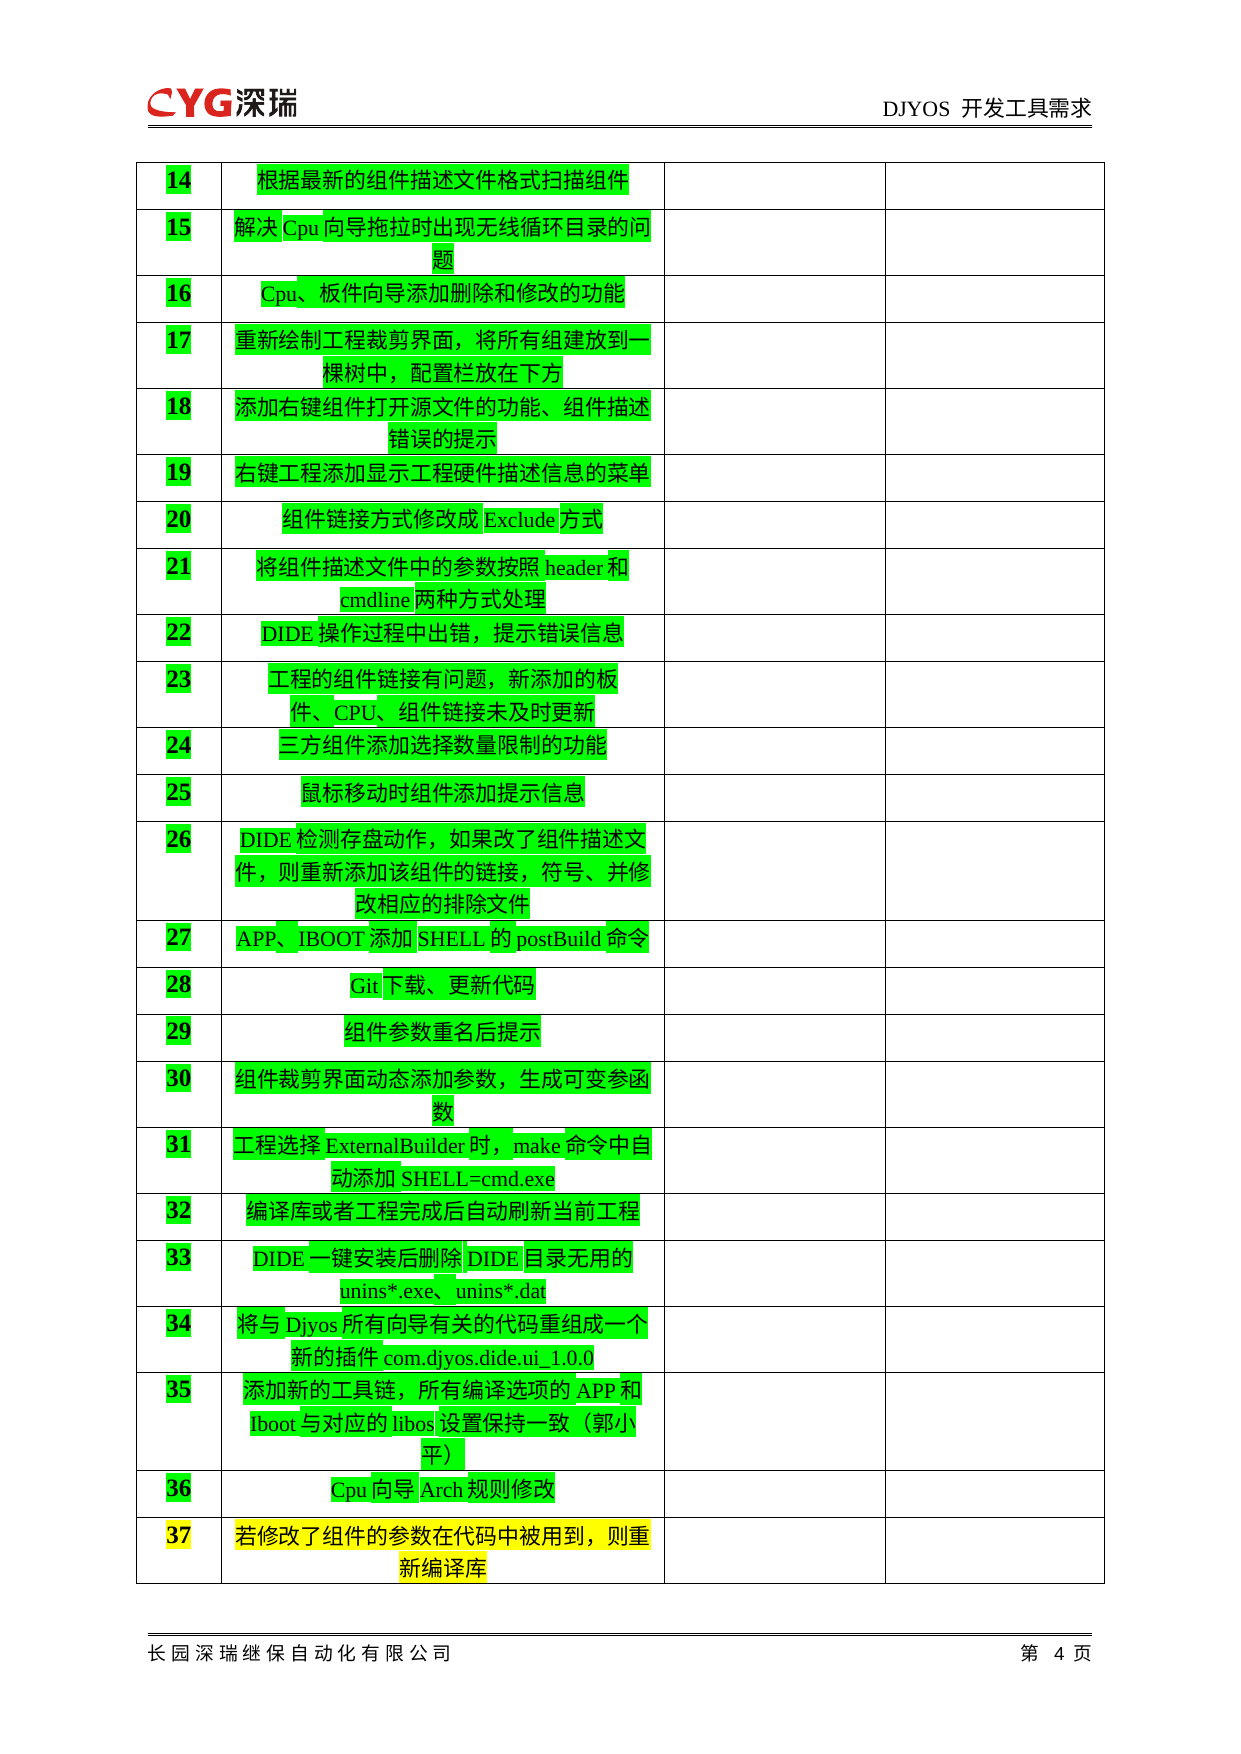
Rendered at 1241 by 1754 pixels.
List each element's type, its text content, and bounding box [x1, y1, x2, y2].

table_cell 解决Cpu向导拖拉时出现无线循环目录的问题 [222, 210, 664, 275]
table_cell 17 [137, 323, 221, 388]
table_cell [665, 822, 885, 919]
table_cell 37 [137, 1518, 221, 1583]
table_cell [886, 323, 1104, 388]
table_cell [886, 276, 1104, 322]
table_cell 组件裁剪界面动态添加参数，生成可变参函数 [222, 1062, 664, 1127]
table_cell 工程选择ExternalBuilder时，make命令中自动添加SHELL=cmd.exe [222, 1128, 664, 1193]
table_cell 根据最新的组件描述文件格式扫描组件 [222, 163, 664, 209]
table_cell [886, 775, 1104, 821]
table_cell DIDE一键安装后删除DIDE目录无用的unins*.exe、unins*.dat [222, 1241, 664, 1306]
table_cell [665, 1194, 885, 1239]
table_cell [665, 210, 885, 275]
table_cell [886, 968, 1104, 1013]
table_cell 重新绘制工程裁剪界面，将所有组建放到一棵树中，配置栏放在下方 [222, 323, 664, 388]
table_cell 31 [137, 1128, 221, 1193]
table_cell [665, 968, 885, 1013]
table_cell [665, 775, 885, 821]
table_cell [886, 615, 1104, 661]
table_cell APP、IBOOT添加SHELL的postBuild命令 [222, 921, 664, 967]
table_cell [886, 822, 1104, 919]
table_cell [886, 1471, 1104, 1517]
table_cell 22 [137, 615, 221, 661]
table_cell 25 [137, 775, 221, 821]
table_cell DIDE检测存盘动作，如果改了组件描述文件，则重新添加该组件的链接，符号、并修改相应的排除文件 [222, 822, 664, 919]
table_cell 24 [137, 728, 221, 774]
table_cell [665, 455, 885, 501]
table_cell 23 [137, 662, 221, 727]
table_cell [886, 1373, 1104, 1470]
table_cell 若修改了组件的参数在代码中被用到，则重新编译库 [222, 1518, 664, 1583]
table_cell 29 [137, 1015, 221, 1061]
table_cell 组件链接方式修改成Exclude方式 [222, 502, 664, 548]
table_cell 28 [137, 968, 221, 1013]
table_cell [665, 921, 885, 967]
table_cell [886, 549, 1104, 614]
table_cell 组件参数重名后提示 [222, 1015, 664, 1061]
table_cell [886, 662, 1104, 727]
table_cell [665, 728, 885, 774]
table_cell [665, 549, 885, 614]
table_cell [665, 163, 885, 209]
table_cell [665, 389, 885, 454]
table_cell 34 [137, 1307, 221, 1372]
table_cell [665, 615, 885, 661]
picture [147, 88, 297, 117]
table_cell [665, 1062, 885, 1127]
table_cell [886, 1015, 1104, 1061]
table_cell [665, 1128, 885, 1193]
table_cell 30 [137, 1062, 221, 1127]
table_cell [886, 389, 1104, 454]
table_cell 32 [137, 1194, 221, 1239]
table_cell 18 [137, 389, 221, 454]
table_cell [665, 1373, 885, 1470]
table_cell 19 [137, 455, 221, 501]
table_cell Cpu向导Arch规则修改 [222, 1471, 664, 1517]
table_cell 编译库或者工程完成后自动刷新当前工程 [222, 1194, 664, 1239]
table_cell [665, 1307, 885, 1372]
table_cell 添加新的工具链，所有编译选项的APP和Iboot与对应的libos设置保持一致（郭小平） [222, 1373, 664, 1470]
table_cell 27 [137, 921, 221, 967]
table_cell [886, 728, 1104, 774]
table_cell [886, 163, 1104, 209]
table_cell [886, 1307, 1104, 1372]
table_cell 将与Djyos所有向导有关的代码重组成一个新的插件com.djyos.dide.ui_1.0.0 [222, 1307, 664, 1372]
table_cell [886, 921, 1104, 967]
table_cell [665, 1241, 885, 1306]
table_cell 26 [137, 822, 221, 919]
table_cell 右键工程添加显示工程硬件描述信息的菜单 [222, 455, 664, 501]
table_cell 14 [137, 163, 221, 209]
table_cell 20 [137, 502, 221, 548]
table_cell 三方组件添加选择数量限制的功能 [222, 728, 664, 774]
table_cell 33 [137, 1241, 221, 1306]
table_cell 添加右键组件打开源文件的功能、组件描述错误的提示 [222, 389, 664, 454]
table_cell 将组件描述文件中的参数按照header和cmdline两种方式处理 [222, 549, 664, 614]
table_cell Git下载、更新代码 [222, 968, 664, 1013]
table_cell 21 [137, 549, 221, 614]
table_cell [886, 1241, 1104, 1306]
table_cell [665, 502, 885, 548]
table_cell [886, 455, 1104, 501]
table_cell [886, 1194, 1104, 1239]
table_cell 36 [137, 1471, 221, 1517]
table_cell Cpu、板件向导添加删除和修改的功能 [222, 276, 664, 322]
table_cell [886, 1062, 1104, 1127]
table_cell 35 [137, 1373, 221, 1470]
table_cell [665, 323, 885, 388]
table_cell DIDE操作过程中出错，提示错误信息 [222, 615, 664, 661]
table_cell [665, 1518, 885, 1583]
table_cell [886, 210, 1104, 275]
table_cell [886, 502, 1104, 548]
table_cell [886, 1518, 1104, 1583]
table_cell [665, 1471, 885, 1517]
table_cell 16 [137, 276, 221, 322]
table_cell [665, 1015, 885, 1061]
table_cell 15 [137, 210, 221, 275]
table_cell 工程的组件链接有问题，新添加的板件、CPU、组件链接未及时更新 [222, 662, 664, 727]
table_cell [665, 276, 885, 322]
table_cell [665, 662, 885, 727]
table_cell [886, 1128, 1104, 1193]
table_cell 鼠标移动时组件添加提示信息 [222, 775, 664, 821]
